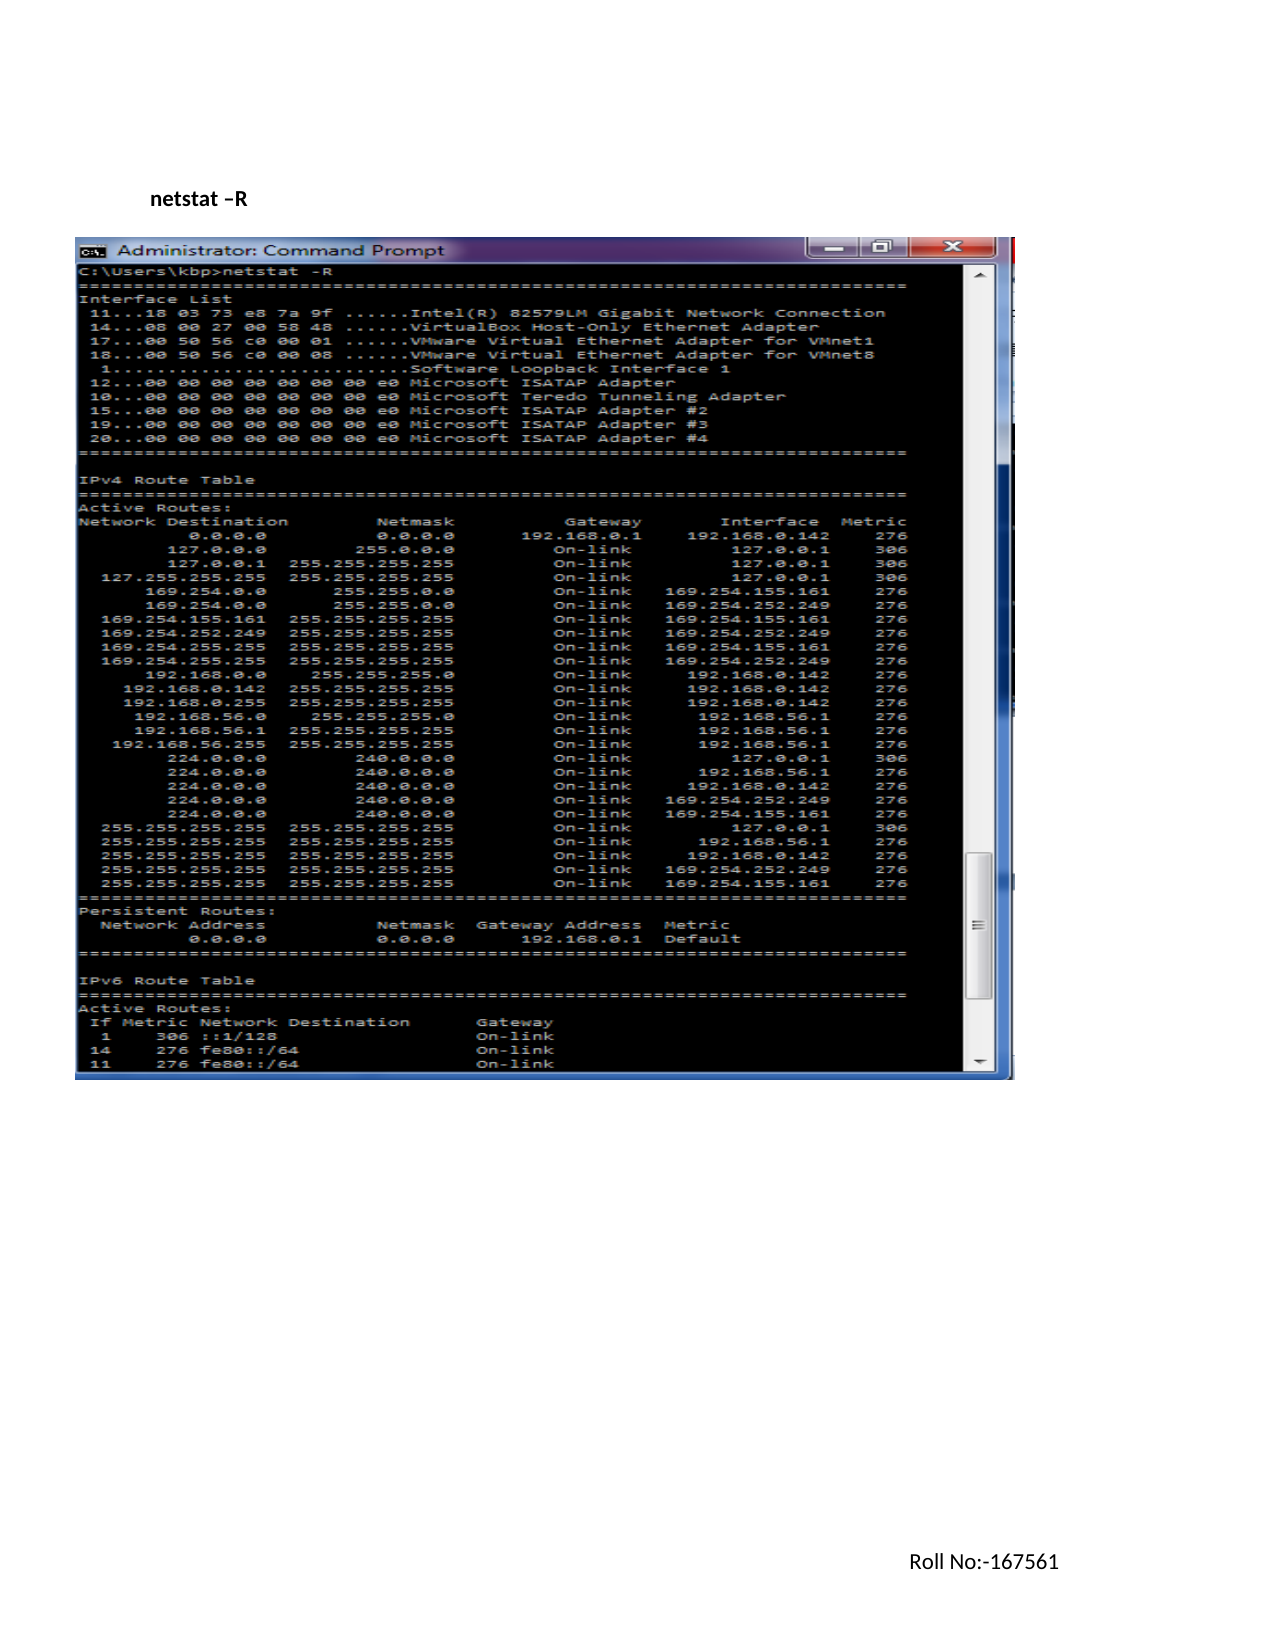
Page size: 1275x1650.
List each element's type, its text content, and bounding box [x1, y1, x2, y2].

text netstat –R [75, 184, 1125, 212]
picture [75, 237, 1015, 1080]
